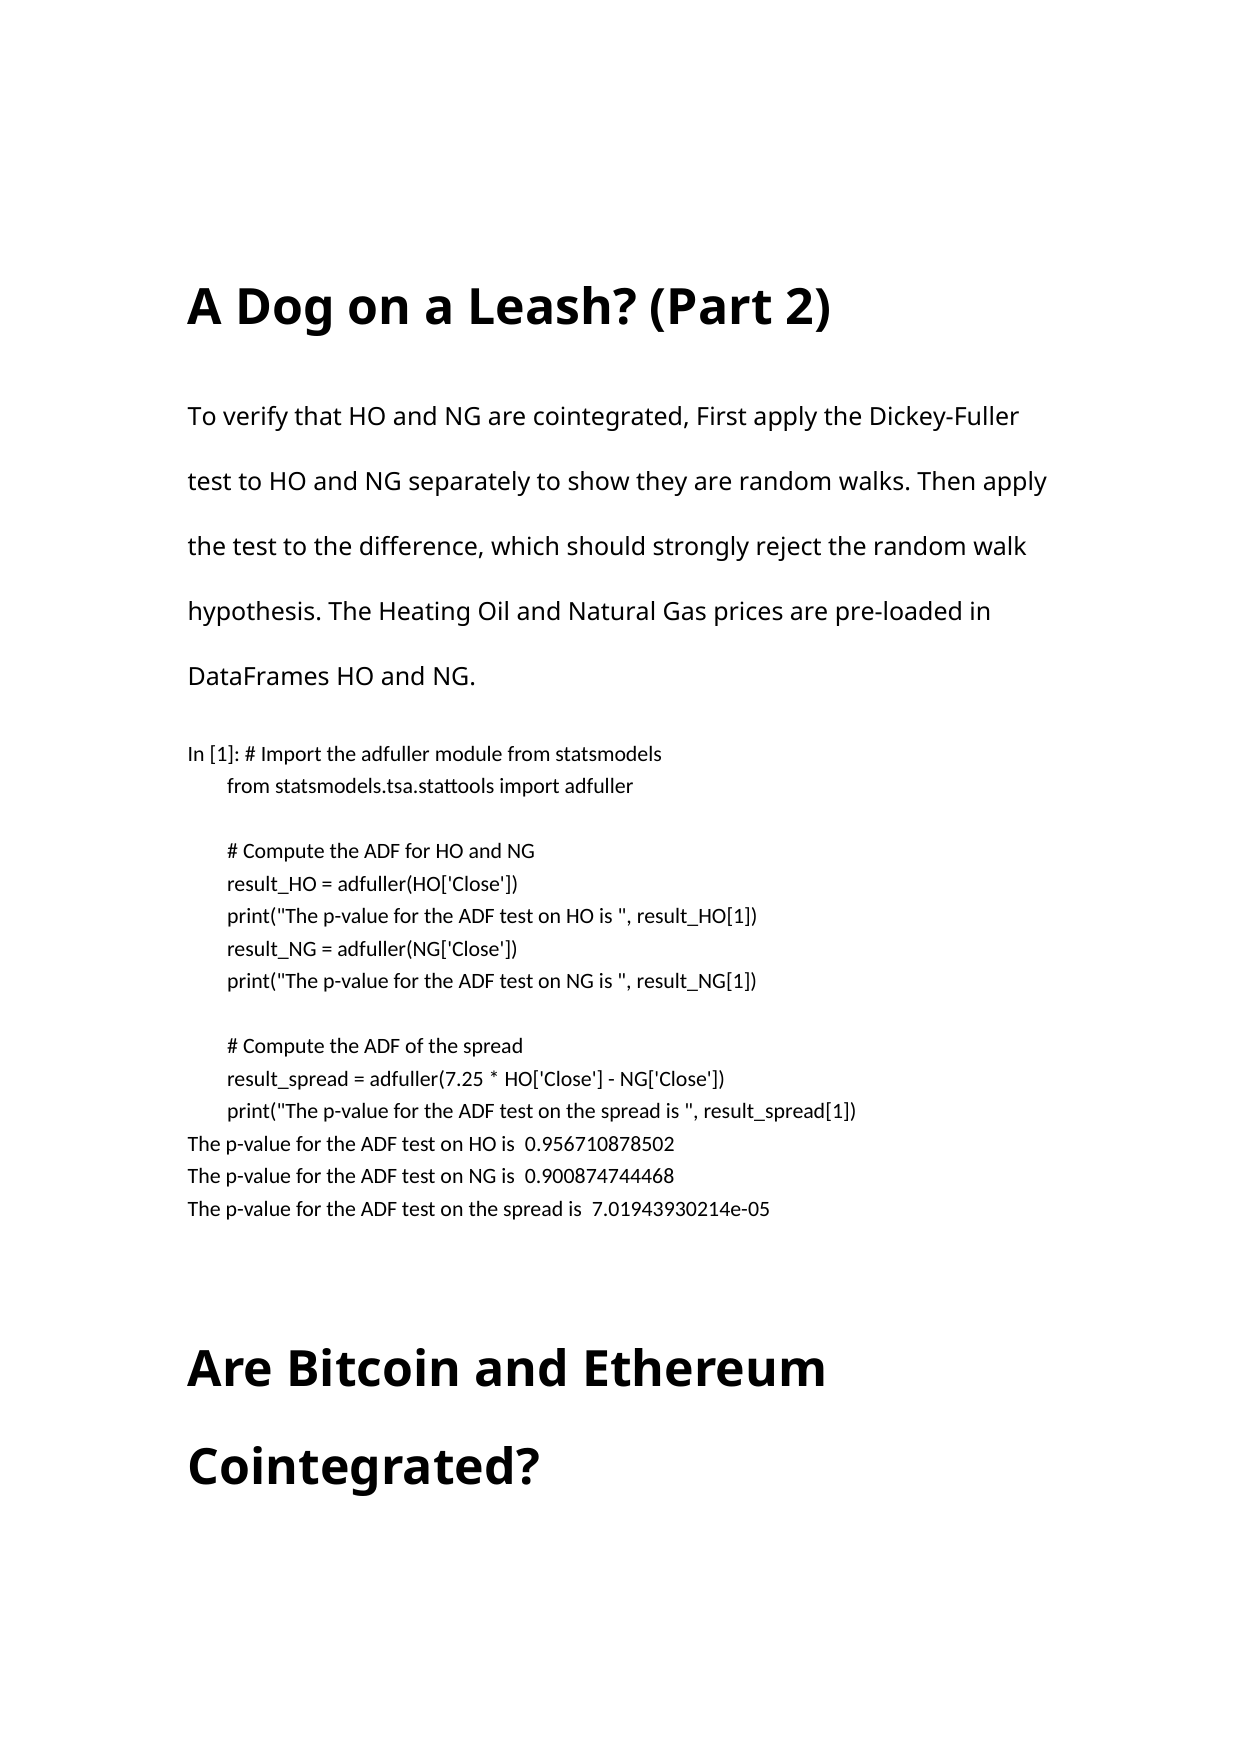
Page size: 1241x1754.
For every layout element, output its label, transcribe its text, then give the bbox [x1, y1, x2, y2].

text result_spread = adfuller(7.25 * HO['Close'] - NG['Close']) [187, 1062, 1053, 1094]
text print("The p-value for the ADF test on the spread is ", result_spread[1]) [187, 1094, 1053, 1127]
text # Compute the ADF of the spread [187, 1029, 1053, 1062]
text result_NG = adfuller(NG['Close']) [187, 932, 1053, 964]
text The p-value for the ADF test on HO is 0.956710878502 [187, 1127, 1053, 1159]
text In [1]: # Import the adfuller module from statsmodels [187, 737, 1053, 769]
text The p-value for the ADF test on NG is 0.900874744468 [187, 1159, 1053, 1192]
subtitle Are Bitcoin and Ethereum Cointegrated? [187, 1319, 1053, 1514]
subtitle A Dog on a Leash? (Part 2) [187, 256, 1053, 354]
text The p-value for the ADF test on the spread is 7.01943930214e-05 [187, 1192, 1053, 1224]
text print("The p-value for the ADF test on HO is ", result_HO[1]) [187, 899, 1053, 932]
text # Compute the ADF for HO and NG [187, 834, 1053, 867]
text from statsmodels.tsa.stattools import adfuller [187, 769, 1053, 802]
text To verify that HO and NG are cointegrated, First apply the Dickey-Fuller test to HO and NG separately to show they are random walks. Then apply the test to the difference, which should strongly reject the random walk hypothesis. The Heating Oil and Natural Gas prices are pre-loaded in DataFrames HO and NG. [187, 383, 1053, 708]
text result_HO = adfuller(HO['Close']) [187, 867, 1053, 899]
text print("The p-value for the ADF test on NG is ", result_NG[1]) [187, 964, 1053, 997]
